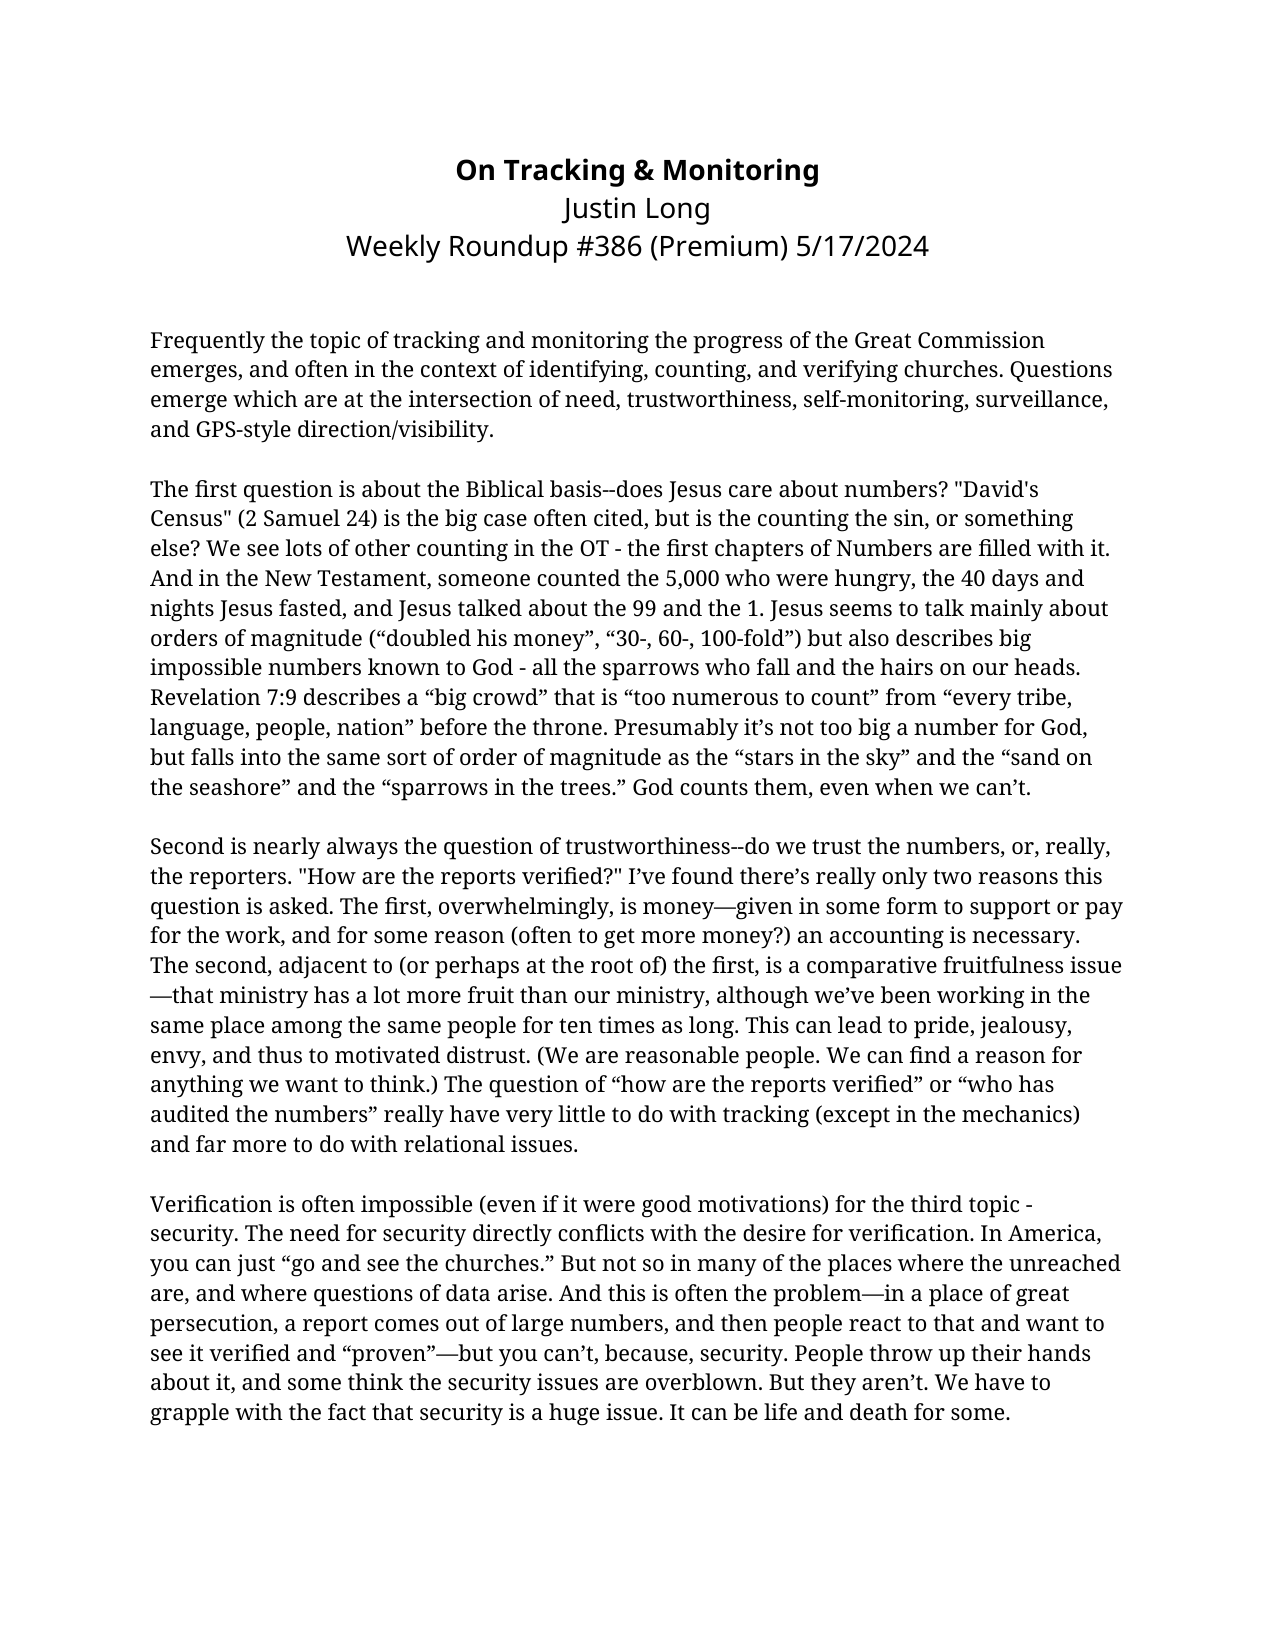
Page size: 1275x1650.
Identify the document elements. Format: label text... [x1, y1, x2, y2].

text Justin Long [150, 188, 1125, 227]
text Verification is often impossible (even if it were good motivations) for the third topic - security. The need for security directly conflicts with the desire for verification. In America, you can just “go and see the churches.” But not so in many of the places where the unreached are, and where questions of data arise. And this is often the problem—in a place of great persecution, a report comes out of large numbers, and then people react to that and want to see it verified and “proven”—but you can’t, because, security. People throw up their hands about it, and some think the security issues are overblown. But they aren’t. We have to grapple with the fact that security is a huge issue. It can be life and death for some. [150, 1188, 1125, 1427]
text Frequently the topic of tracking and monitoring the progress of the Great Commission emerges, and often in the context of identifying, counting, and verifying churches. Questions emerge which are at the intersection of need, trustworthiness, self-monitoring, surveillance, and GPS-style direction/visibility. [150, 324, 1125, 444]
text The first question is about the Biblical basis--does Jesus care about numbers? "David's Census" (2 Samuel 24) is the big case often cited, but is the counting the sin, or something else? We see lots of other counting in the OT - the first chapters of Numbers are filled with it. And in the New Testament, someone counted the 5,000 who were hungry, the 40 days and nights Jesus fasted, and Jesus talked about the 99 and the 1. Jesus seems to talk mainly about orders of magnitude (“doubled his money”, “30-, 60-, 100-fold”) but also describes big impossible numbers known to God - all the sparrows who fall and the hairs on our heads. Revelation 7:9 describes a “big crowd” that is “too numerous to count” from “every tribe, language, people, nation” before the throne. Presumably it’s not too big a number for God, but falls into the same sort of order of magnitude as the “stars in the sky” and the “sand on the seashore” and the “sparrows in the trees.” God counts them, even when we can’t. [150, 473, 1125, 801]
text On Tracking & Monitoring [150, 150, 1125, 188]
text Second is nearly always the question of trustworthiness--do we trust the numbers, or, really, the reporters. "How are the reports verified?" I’ve found there’s really only two reasons this question is asked. The first, overwhelmingly, is money—given in some form to support or pay for the work, and for some reason (often to get more money?) an accounting is necessary. The second, adjacent to (or perhaps at the root of) the first, is a comparative fruitfulness issue—that ministry has a lot more fruit than our ministry, although we’ve been working in the same place among the same people for ten times as long. This can lead to pride, jealousy, envy, and thus to motivated distrust. (We are reasonable people. We can find a reason for anything we want to think.) The question of “how are the reports verified” or “who has audited the numbers” really have very little to do with tracking (except in the mechanics) and far more to do with relational issues. [150, 831, 1125, 1159]
text Weekly Roundup #386 (Premium) 5/17/2024 [150, 227, 1125, 265]
